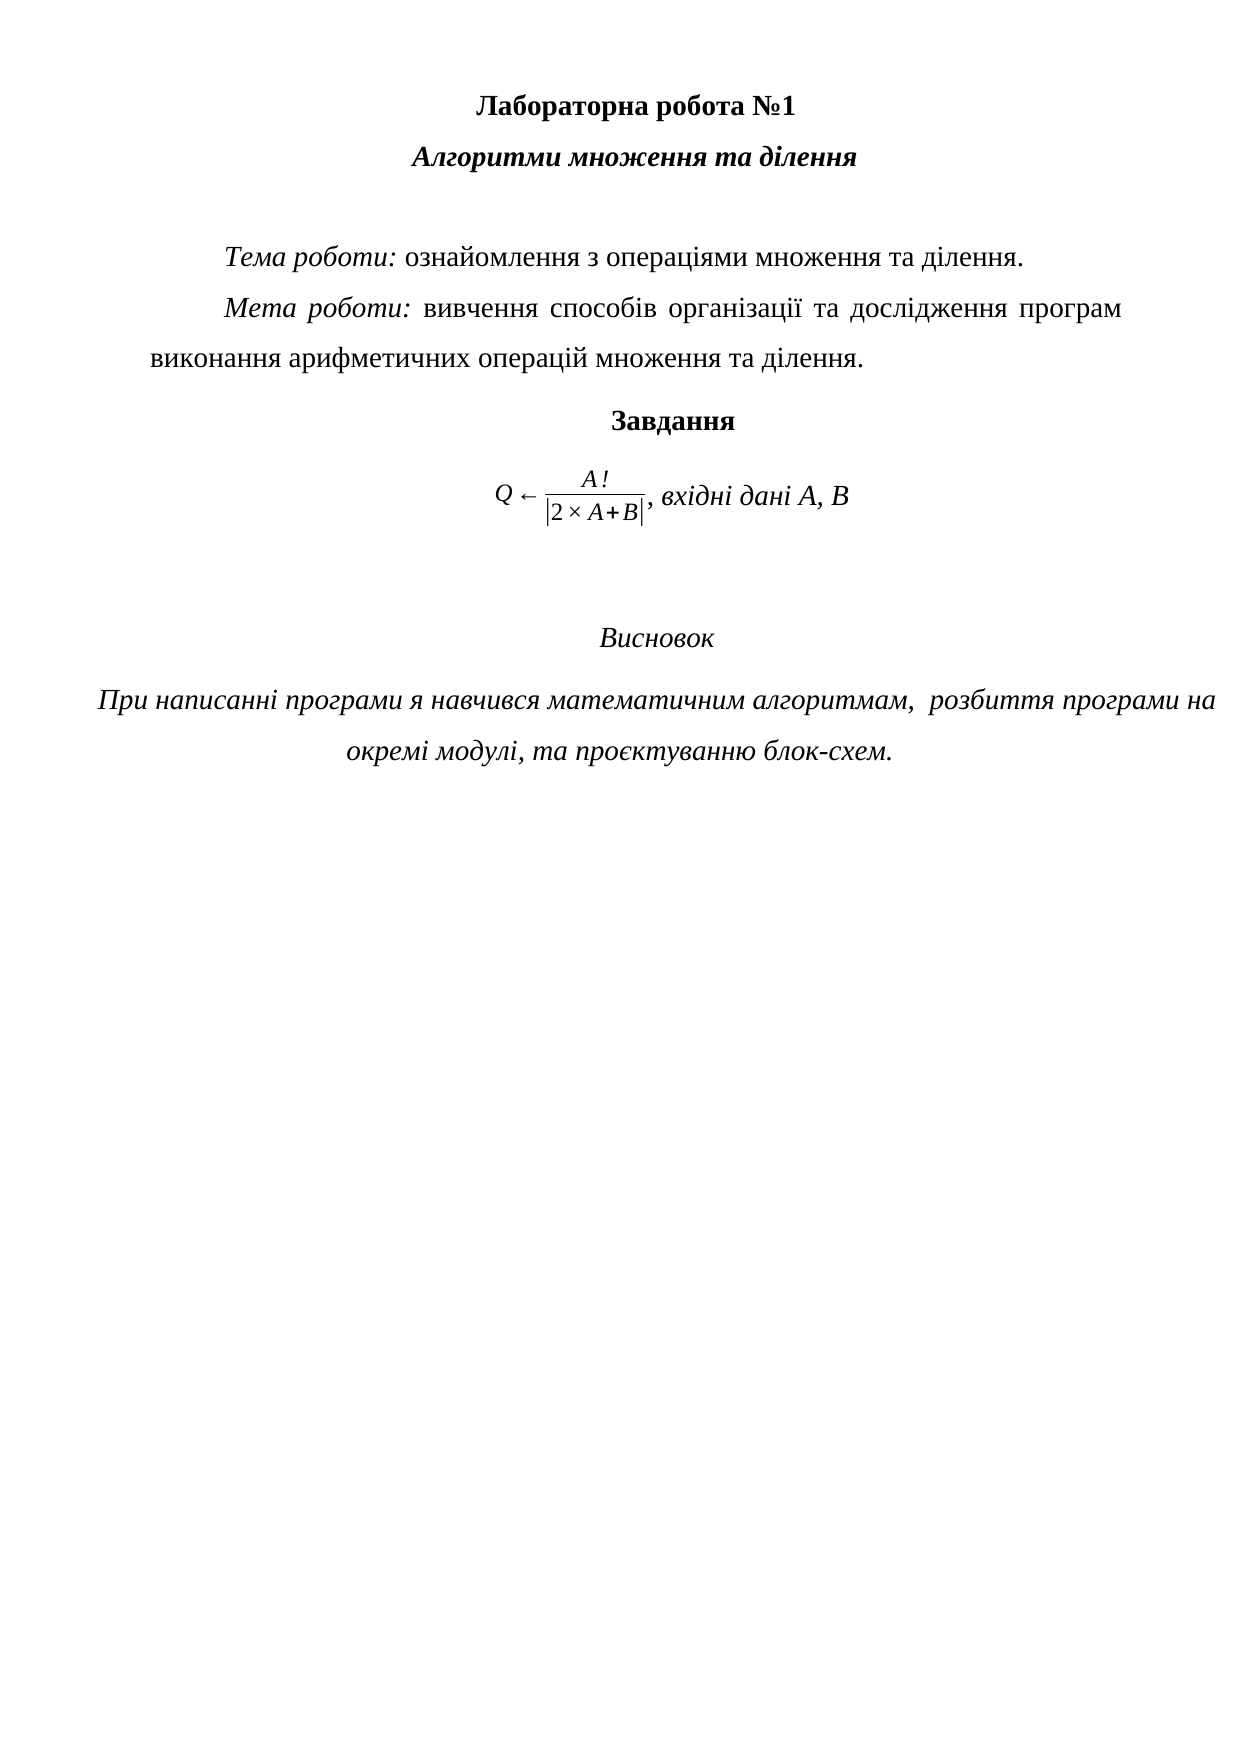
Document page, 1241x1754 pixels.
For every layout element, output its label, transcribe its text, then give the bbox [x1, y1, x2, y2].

text , вхідні дані A, B [150, 466, 1122, 528]
text Висновок [2, 620, 1240, 653]
text Алгоритми множення та ділення [150, 139, 1122, 172]
text Лабораторна робота №1 [150, 88, 1122, 122]
text Тема роботи: ознайомлення з операціями множення та ділення. [150, 239, 1122, 273]
text Мета роботи: вивчення способів організації та дослідження програм виконання арифметичних операцій множення та ділення. [150, 290, 1122, 374]
text Завдання [150, 403, 1122, 436]
text При написанні програми я навчився математичним алгоритмам, розбиття програми на окремі модулі, та проєктуванню блок-схем. [2, 682, 1240, 766]
